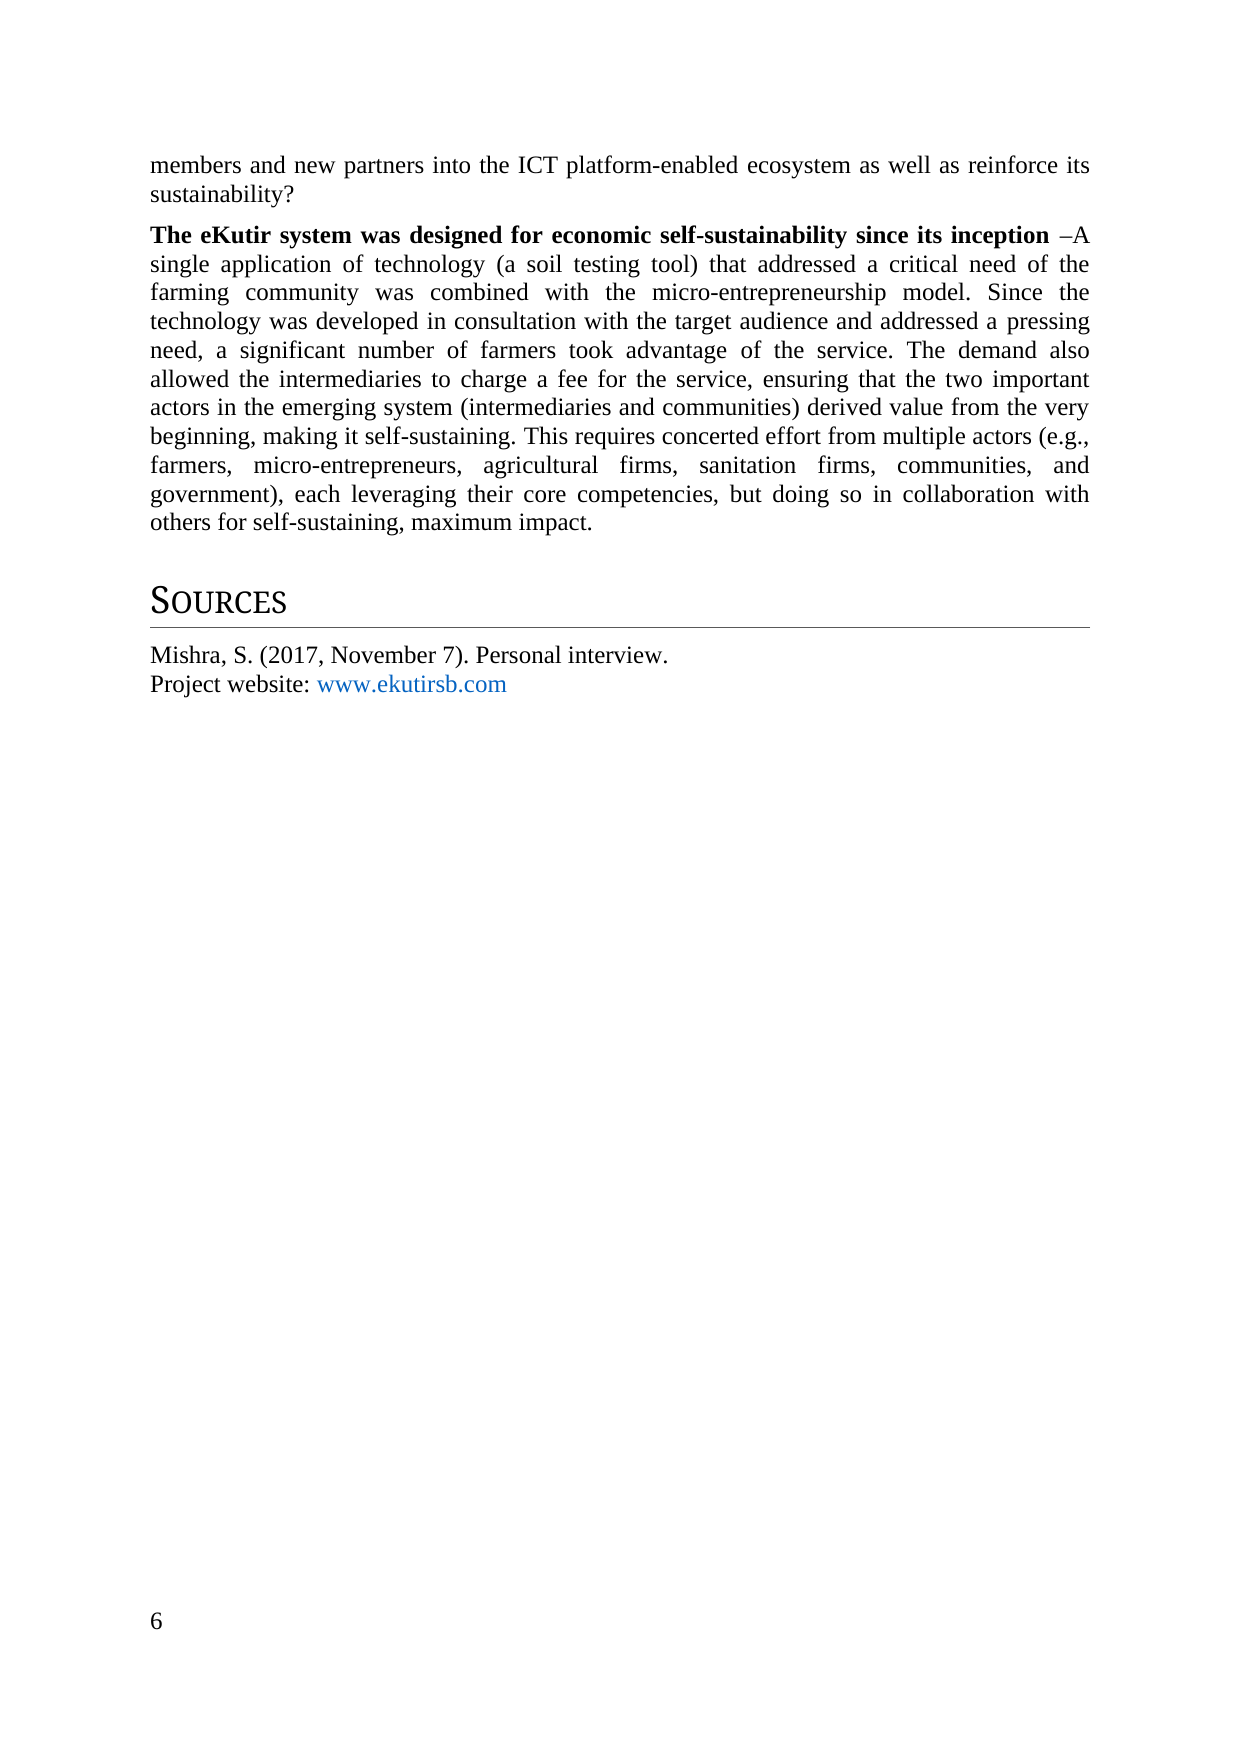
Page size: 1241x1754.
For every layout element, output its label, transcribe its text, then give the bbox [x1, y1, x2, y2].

text Mishra, S. (2017, November 7). Personal interview. [150, 640, 1090, 669]
text The eKutir system was designed for economic self-sustainability since its inception –A single application of technology (a soil testing tool) that addressed a critical need of the farming community was combined with the micro-entrepreneurship model. Since the technology was developed in consultation with the target audience and addressed a pressing need, a significant number of farmers took advantage of the service. The demand also allowed the intermediaries to charge a fee for the service, ensuring that the two important actors in the emerging system (intermediaries and communities) derived value from the very beginning, making it self-sustaining. This requires concerted effort from multiple actors (e.g., farmers, micro-entrepreneurs, agricultural firms, sanitation firms, communities, and government), each leveraging their core competencies, but doing so in collaboration with others for self-sustaining, maximum impact. [150, 220, 1090, 536]
subtitle Sources [150, 574, 1090, 627]
text Project website: www.ekutirsb.com [150, 669, 1090, 698]
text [150, 150, 1090, 207]
